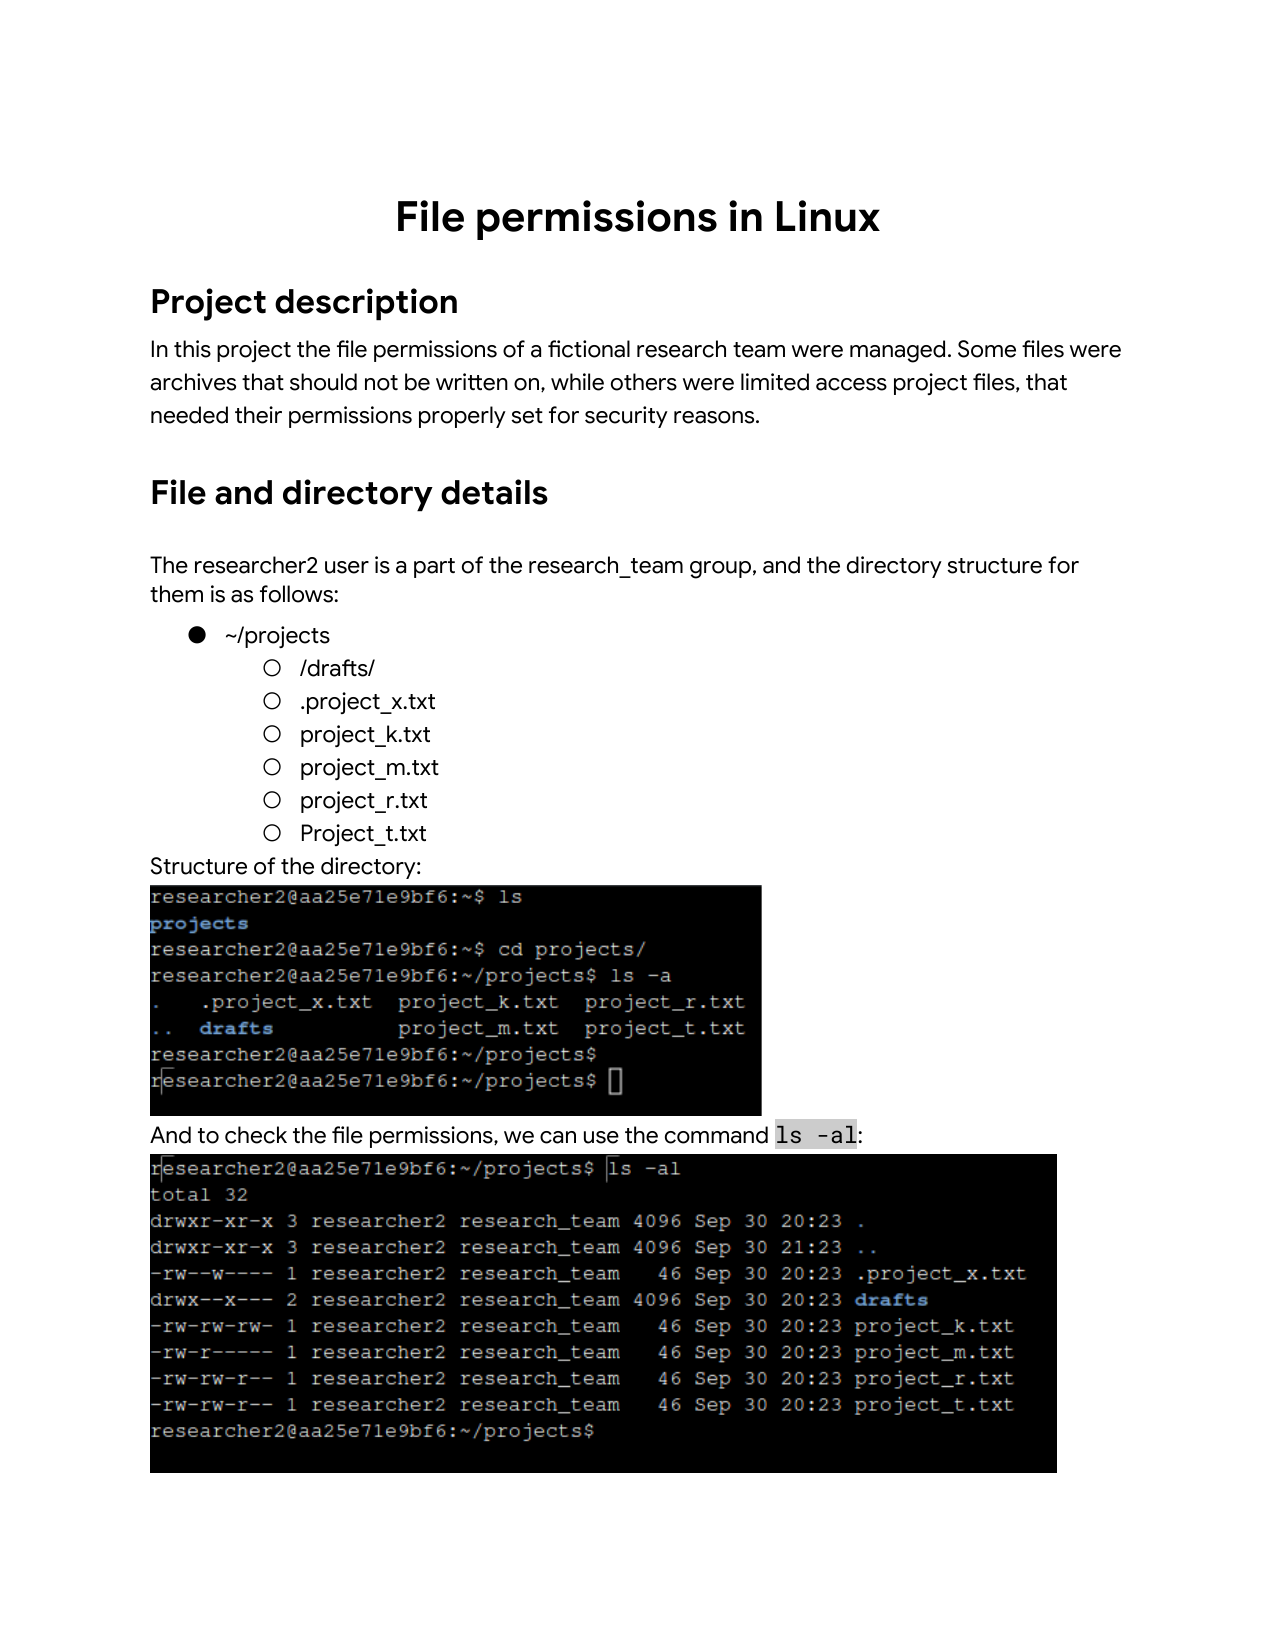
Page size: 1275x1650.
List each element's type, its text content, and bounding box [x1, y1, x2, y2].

list project_r.txt [262, 787, 1125, 815]
subtitle The researcher2 user is a part of the research_team group, and the directory structure for them is as follows: [150, 551, 1125, 609]
list project_k.txt [262, 721, 1125, 749]
picture [150, 885, 762, 1116]
list project_m.txt [262, 753, 1125, 782]
text In this project the file permissions of a fictional research team were managed. Some files were archives that should not be written on, while others were limited access project files, that needed their permissions properly set for security reasons. [150, 336, 1125, 430]
subtitle File permissions in Linux [150, 192, 1125, 244]
text Structure of the directory: [150, 853, 1125, 881]
list .project_x.txt [262, 687, 1125, 716]
subtitle Project description [150, 281, 1125, 323]
list /drafts/ [262, 654, 1125, 683]
subtitle File and directory details [150, 472, 1125, 514]
list Project_t.txt [262, 819, 1125, 848]
picture [150, 1154, 1057, 1473]
text And to check the file permissions, we can use the command ls -al: [150, 1119, 1125, 1150]
list ~/projects [187, 621, 1125, 650]
